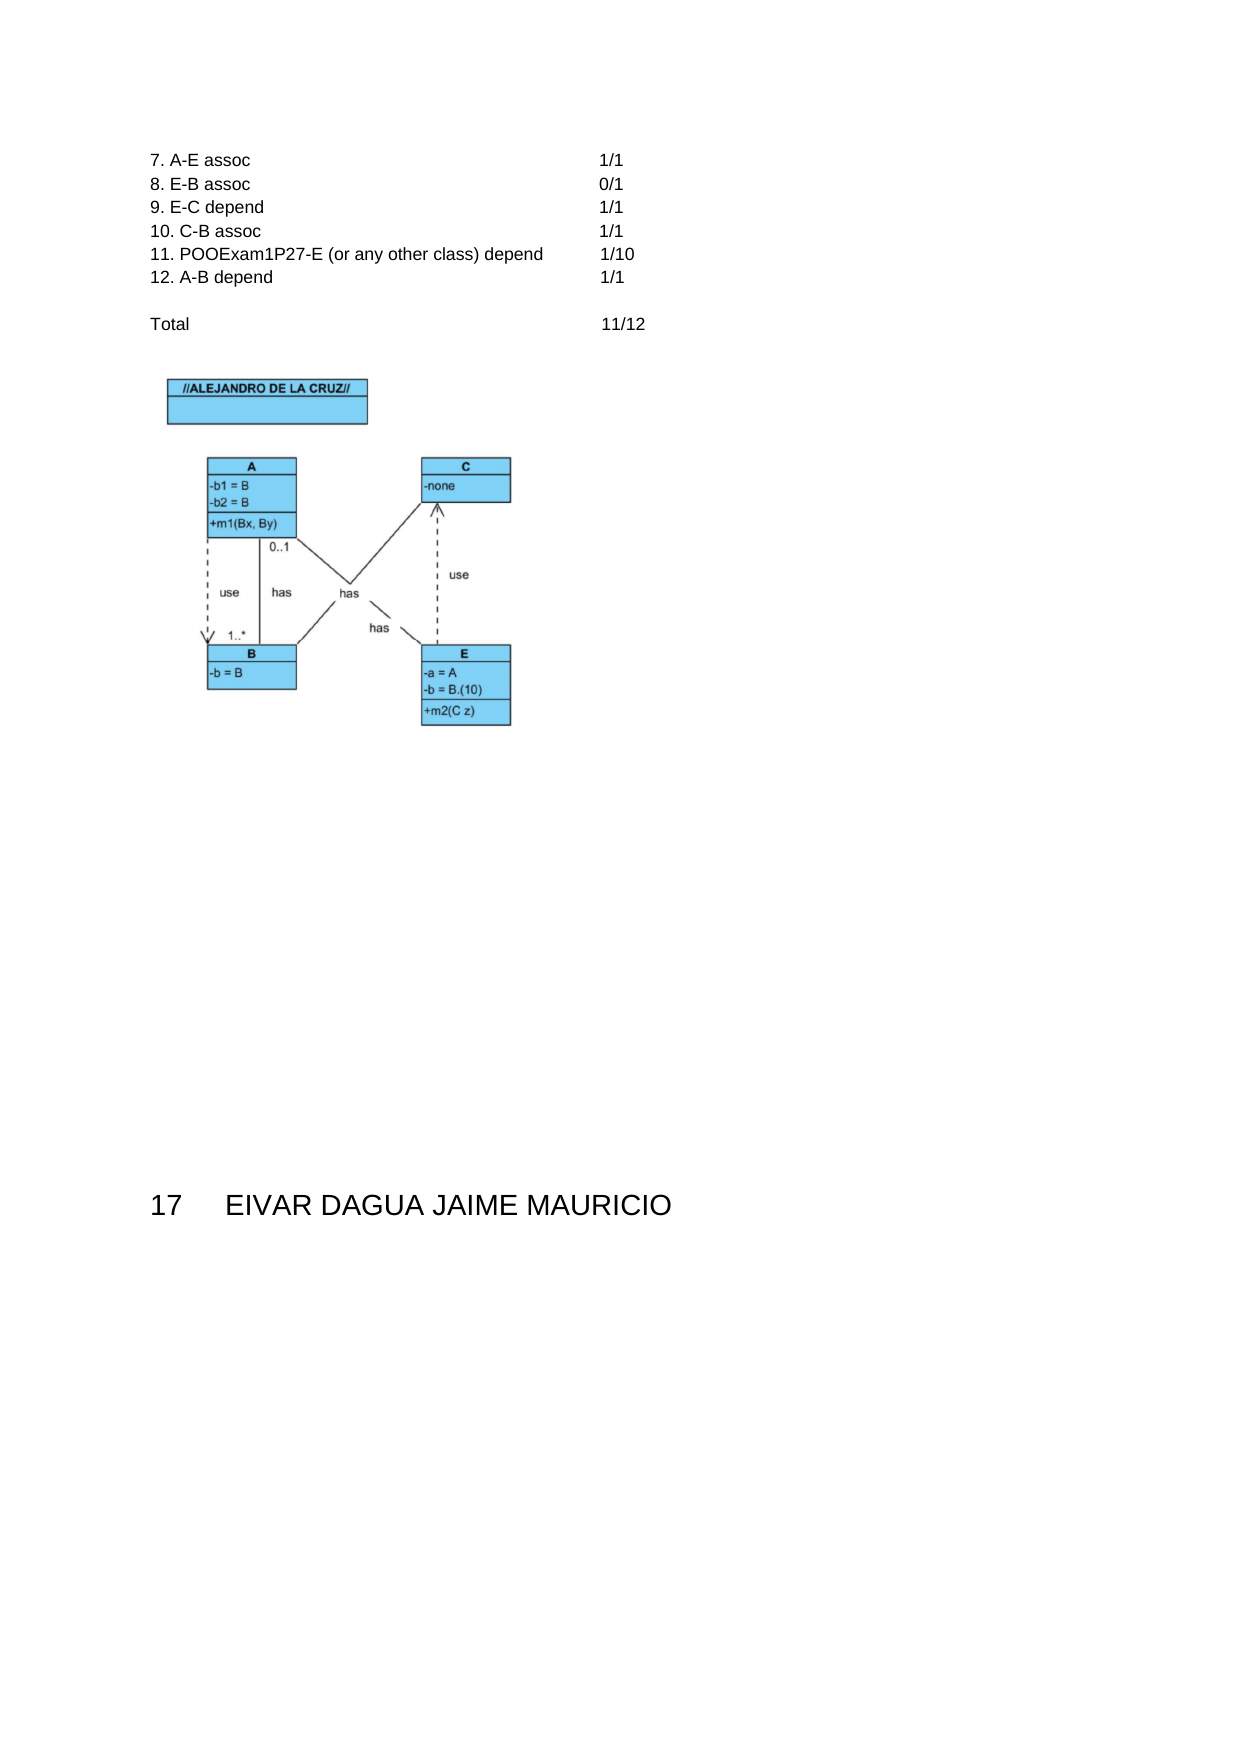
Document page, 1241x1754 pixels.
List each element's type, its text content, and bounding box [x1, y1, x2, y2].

text 12. A-B depend 1/1 Total 11/12 [150, 267, 1090, 334]
text 7. A-E assoc 1/1 [150, 150, 1090, 170]
text 10. C-B assoc 1/1 [150, 220, 1090, 241]
text 9. E-C depend 1/1 [150, 197, 1090, 217]
text 17 EIVAR DAGUA JAIME MAURICIO [150, 1188, 1090, 1222]
picture [150, 362, 525, 754]
text 8. E-B assoc 0/1 [150, 173, 1090, 194]
text 11. POOExam1P27-E (or any other class) depend 1/10 [150, 244, 1090, 264]
